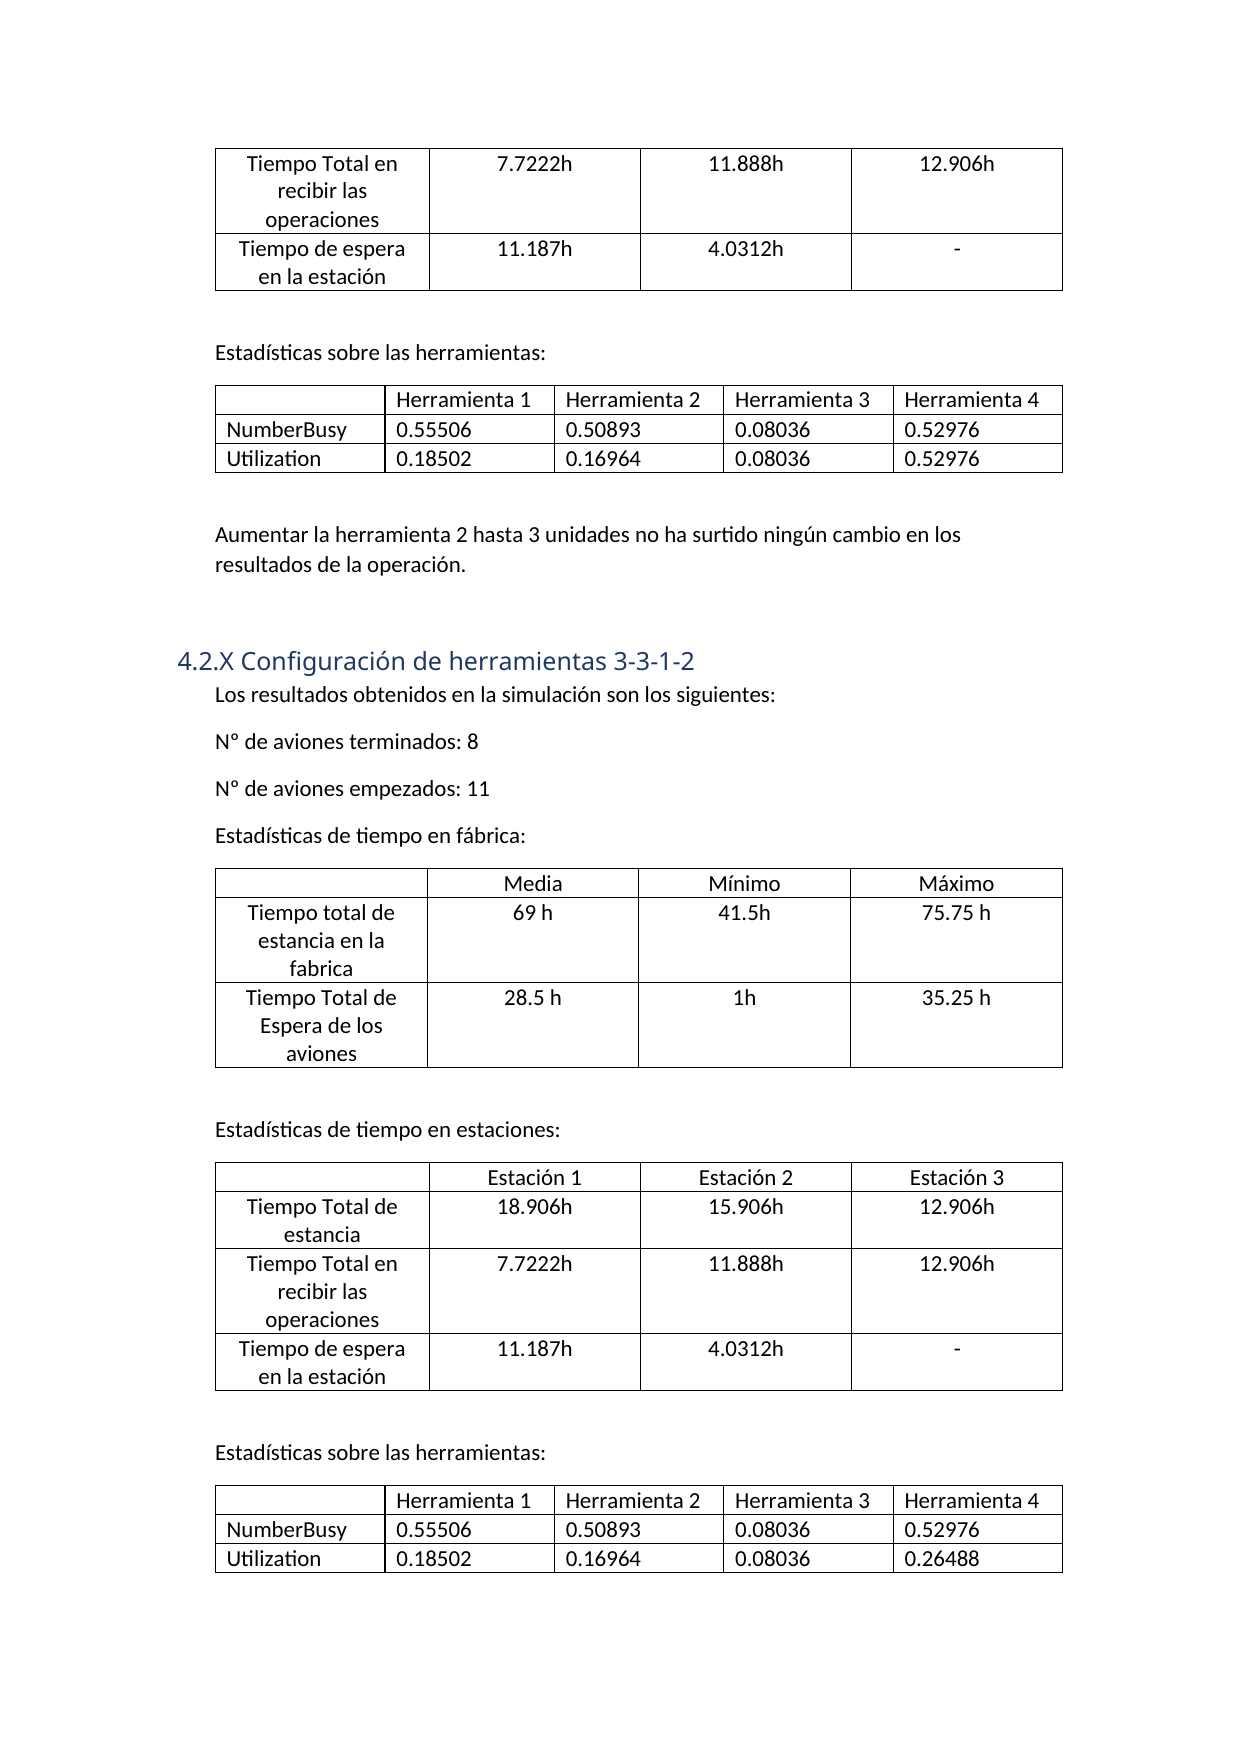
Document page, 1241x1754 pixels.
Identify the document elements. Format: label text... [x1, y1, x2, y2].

table_cell 12.906h [852, 149, 1062, 233]
table_cell 0.50893 [555, 415, 723, 443]
text Estadísticas de tiempo en fábrica: [177, 821, 1063, 849]
table_cell 11.888h [641, 149, 851, 233]
table_cell NumberBusy [216, 415, 384, 443]
table_cell 7.7222h [430, 149, 640, 233]
text Nº de aviones terminados: 8 [177, 727, 1063, 755]
table_header Media [428, 869, 638, 897]
table_header Mínimo [639, 869, 850, 897]
table_header Herramienta 2 [555, 386, 723, 414]
table_header [216, 1163, 429, 1191]
table_cell 4.0312h [641, 1334, 851, 1390]
table_cell Tiempo total de estancia en la fabrica [216, 898, 427, 982]
table_header Herramienta 2 [555, 1486, 723, 1514]
table_header [216, 869, 427, 897]
table_cell Utilization [216, 444, 384, 472]
table_header Herramienta 4 [894, 386, 1062, 414]
table_cell - [852, 1334, 1062, 1390]
table_header Estación 1 [430, 1163, 640, 1191]
table_cell - [852, 234, 1062, 290]
table_cell Tiempo de espera en la estación [216, 1334, 429, 1390]
text Nº de aviones empezados: 11 [177, 774, 1063, 802]
table_cell 0.16964 [555, 444, 723, 472]
table_cell 0.55506 [386, 415, 554, 443]
table_cell Tiempo Total de estancia [216, 1192, 429, 1248]
table_header [216, 386, 384, 414]
text Estadísticas sobre las herramientas: [177, 338, 1063, 366]
table_cell 0.52976 [894, 415, 1062, 443]
table_cell 0.18502 [386, 1544, 554, 1572]
table_cell 0.16964 [555, 1544, 723, 1572]
table_cell 11.888h [641, 1249, 851, 1333]
table_header Máximo [851, 869, 1062, 897]
table_header Herramienta 1 [386, 1486, 554, 1514]
table_cell 0.52976 [894, 1515, 1062, 1543]
table_cell 12.906h [852, 1192, 1062, 1248]
table_header Estación 3 [852, 1163, 1062, 1191]
table_cell 11.187h [430, 1334, 640, 1390]
table_cell 0.08036 [724, 1544, 893, 1572]
subtitle 4.2.X Configuración de herramientas 3-3-1-2 [177, 644, 1063, 678]
table_cell 0.52976 [894, 444, 1062, 472]
table_cell Tiempo Total de Espera de los aviones [216, 983, 427, 1067]
table_cell 41.5h [639, 898, 850, 982]
table_header [216, 1486, 384, 1514]
table_cell Tiempo Total en recibir las operaciones [216, 1249, 429, 1333]
table_cell 69 h [428, 898, 638, 982]
table_cell 0.08036 [724, 415, 893, 443]
table_cell Tiempo Total en recibir las operaciones [216, 149, 429, 233]
table_header Herramienta 1 [386, 386, 554, 414]
table_cell 1h [639, 983, 850, 1067]
table_cell 0.18502 [386, 444, 554, 472]
table_header Herramienta 4 [894, 1486, 1062, 1514]
text Estadísticas sobre las herramientas: [177, 1438, 1063, 1466]
text Aumentar la herramienta 2 hasta 3 unidades no ha surtido ningún cambio en los resultados de la operación. [215, 520, 1063, 578]
text Los resultados obtenidos en la simulación son los siguientes: [177, 680, 1063, 708]
table_header Herramienta 3 [724, 1486, 893, 1514]
table_cell 28.5 h [428, 983, 638, 1067]
table_cell 18.906h [430, 1192, 640, 1248]
table_cell 12.906h [852, 1249, 1062, 1333]
table_cell NumberBusy [216, 1515, 384, 1543]
table_cell 0.26488 [894, 1544, 1062, 1572]
table_cell 11.187h [430, 234, 640, 290]
table_cell 7.7222h [430, 1249, 640, 1333]
table_header Estación 2 [641, 1163, 851, 1191]
table_cell 0.08036 [724, 1515, 893, 1543]
table_header Herramienta 3 [724, 386, 893, 414]
text Estadísticas de tiempo en estaciones: [177, 1115, 1063, 1143]
table_cell 4.0312h [641, 234, 851, 290]
table_cell 0.50893 [555, 1515, 723, 1543]
table_cell 0.55506 [386, 1515, 554, 1543]
table_cell Tiempo de espera en la estación [216, 234, 429, 290]
table_cell 0.08036 [724, 444, 893, 472]
table_cell Utilization [216, 1544, 384, 1572]
table_cell 75.75 h [851, 898, 1062, 982]
table_cell 15.906h [641, 1192, 851, 1248]
table_cell 35.25 h [851, 983, 1062, 1067]
